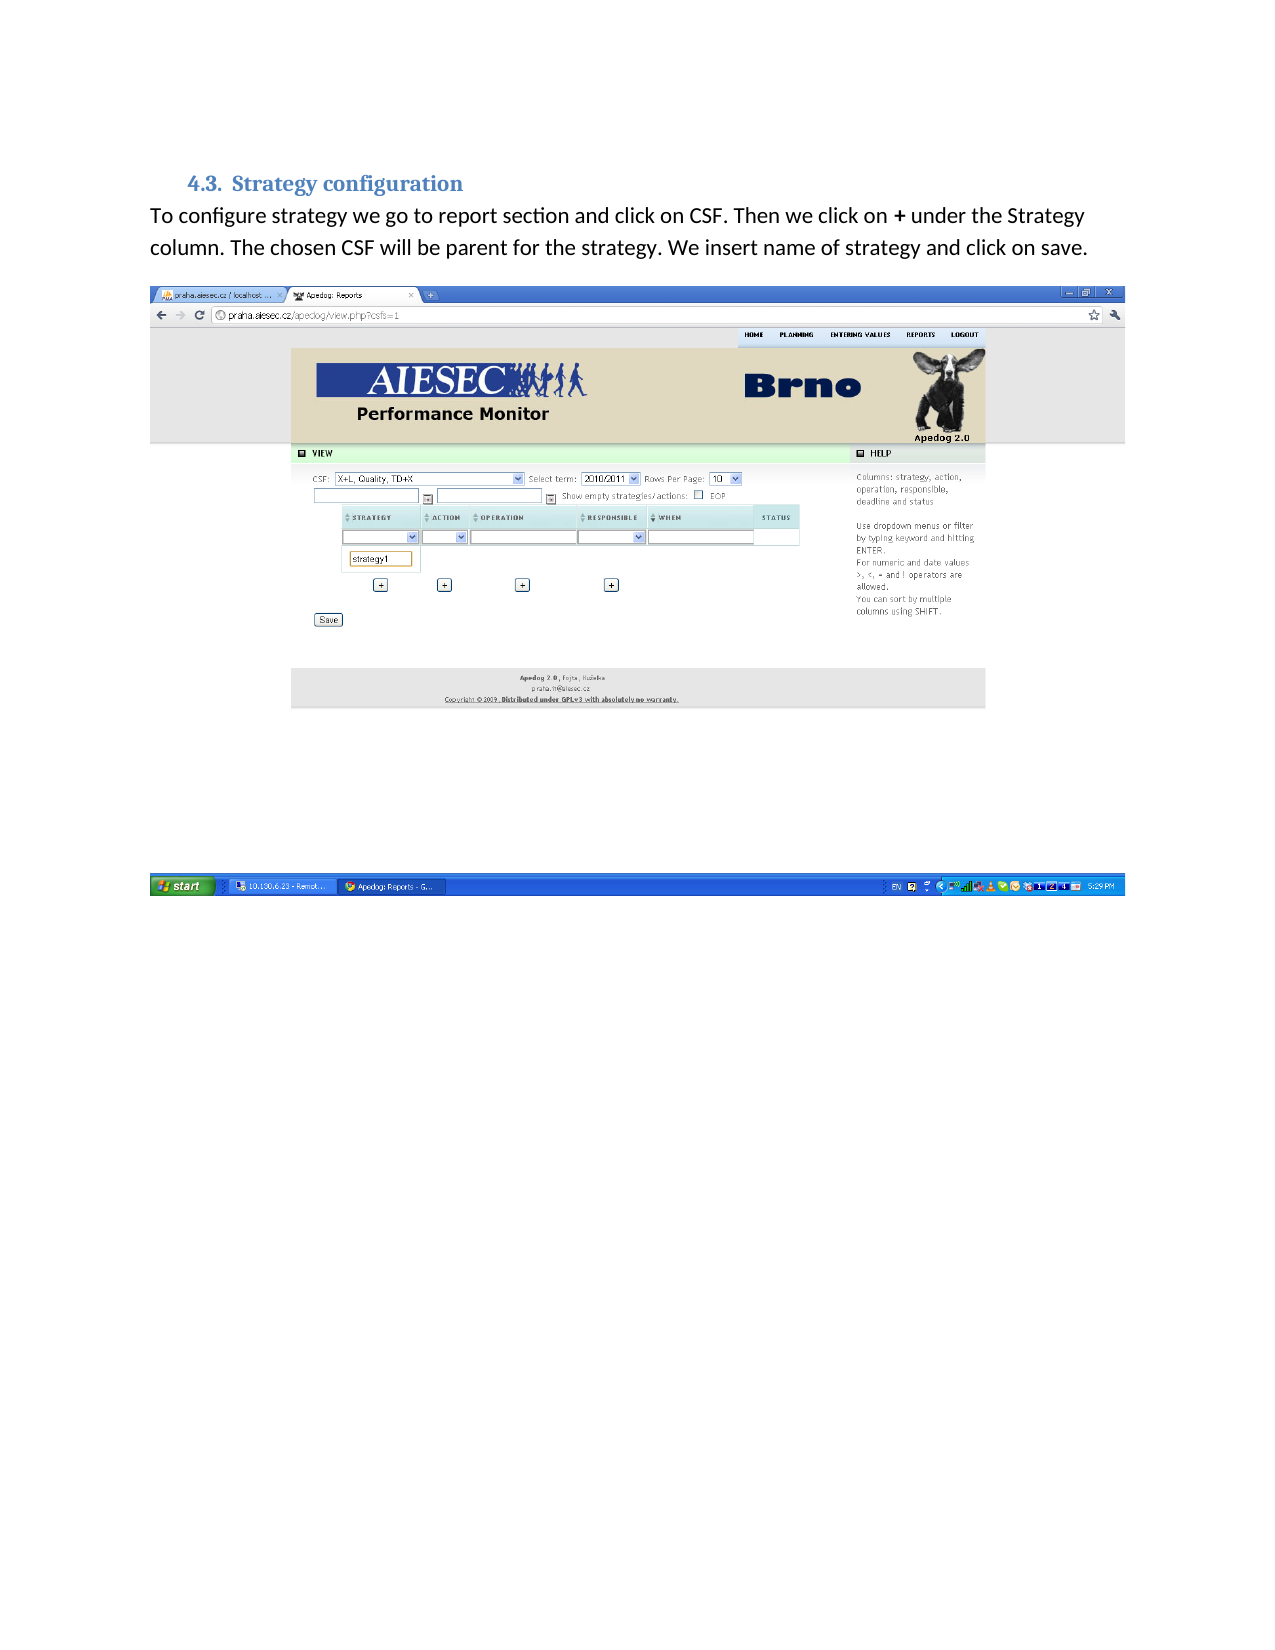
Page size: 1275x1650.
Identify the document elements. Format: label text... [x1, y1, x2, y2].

picture [150, 286, 1125, 896]
text To configure strategy we go to report section and click on CSF. Then we click on + under the Strategy column. The chosen CSF will be parent for the strategy. We insert name of strategy and click on save. [150, 201, 1125, 261]
subtitle Strategy configuration [187, 171, 1125, 197]
